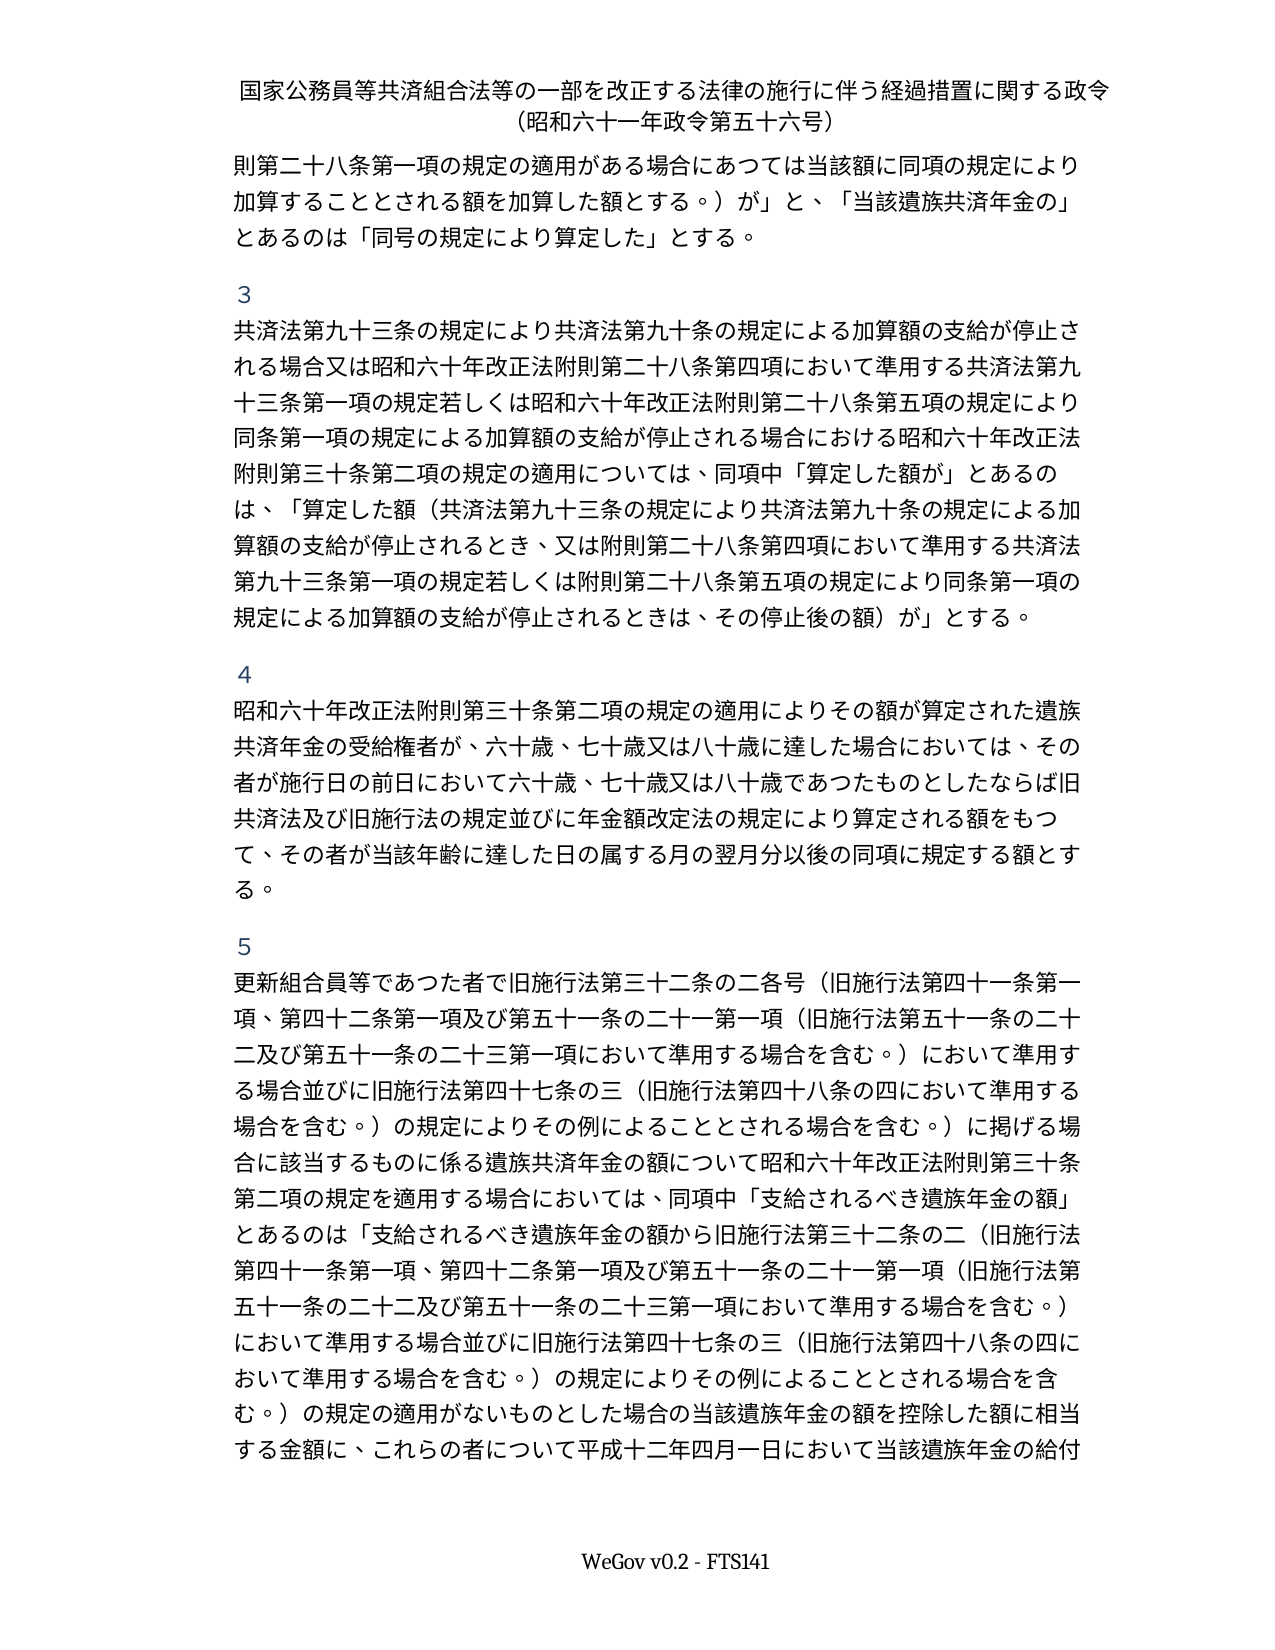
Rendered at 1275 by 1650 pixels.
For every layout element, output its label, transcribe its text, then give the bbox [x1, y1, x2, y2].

text 昭和六十年改正法附則第三十条第二項の規定の適用によりその額が算定された遺族共済年金の受給権者が、六十歳、七十歳又は八十歳に達した場合においては、その者が施行日の前日において六十歳、七十歳又は八十歳であつたものとしたならば旧共済法及び旧施行法の規定並びに年金額改定法の規定により算定される額をもつて、その者が当該年齢に達した日の属する月の翌月分以後の同項に規定する額とする。 [233, 695, 1087, 906]
subtitle ４ [233, 659, 1087, 690]
text 共済法第九十三条の規定により共済法第九十条の規定による加算額の支給が停止される場合又は昭和六十年改正法附則第二十八条第四項において準用する共済法第九十三条第一項の規定若しくは昭和六十年改正法附則第二十八条第五項の規定により同条第一項の規定による加算額の支給が停止される場合における昭和六十年改正法附則第三十条第二項の規定の適用については、同項中「算定した額が」とあるのは、「算定した額（共済法第九十三条の規定により共済法第九十条の規定による加算額の支給が停止されるとき、又は附則第二十八条第四項において準用する共済法第九十三条第一項の規定若しくは附則第二十八条第五項の規定により同条第一項の規定による加算額の支給が停止されるときは、その停止後の額）が」とする。 [233, 314, 1087, 633]
subtitle ３ [233, 279, 1087, 310]
subtitle ５ [233, 931, 1087, 962]
